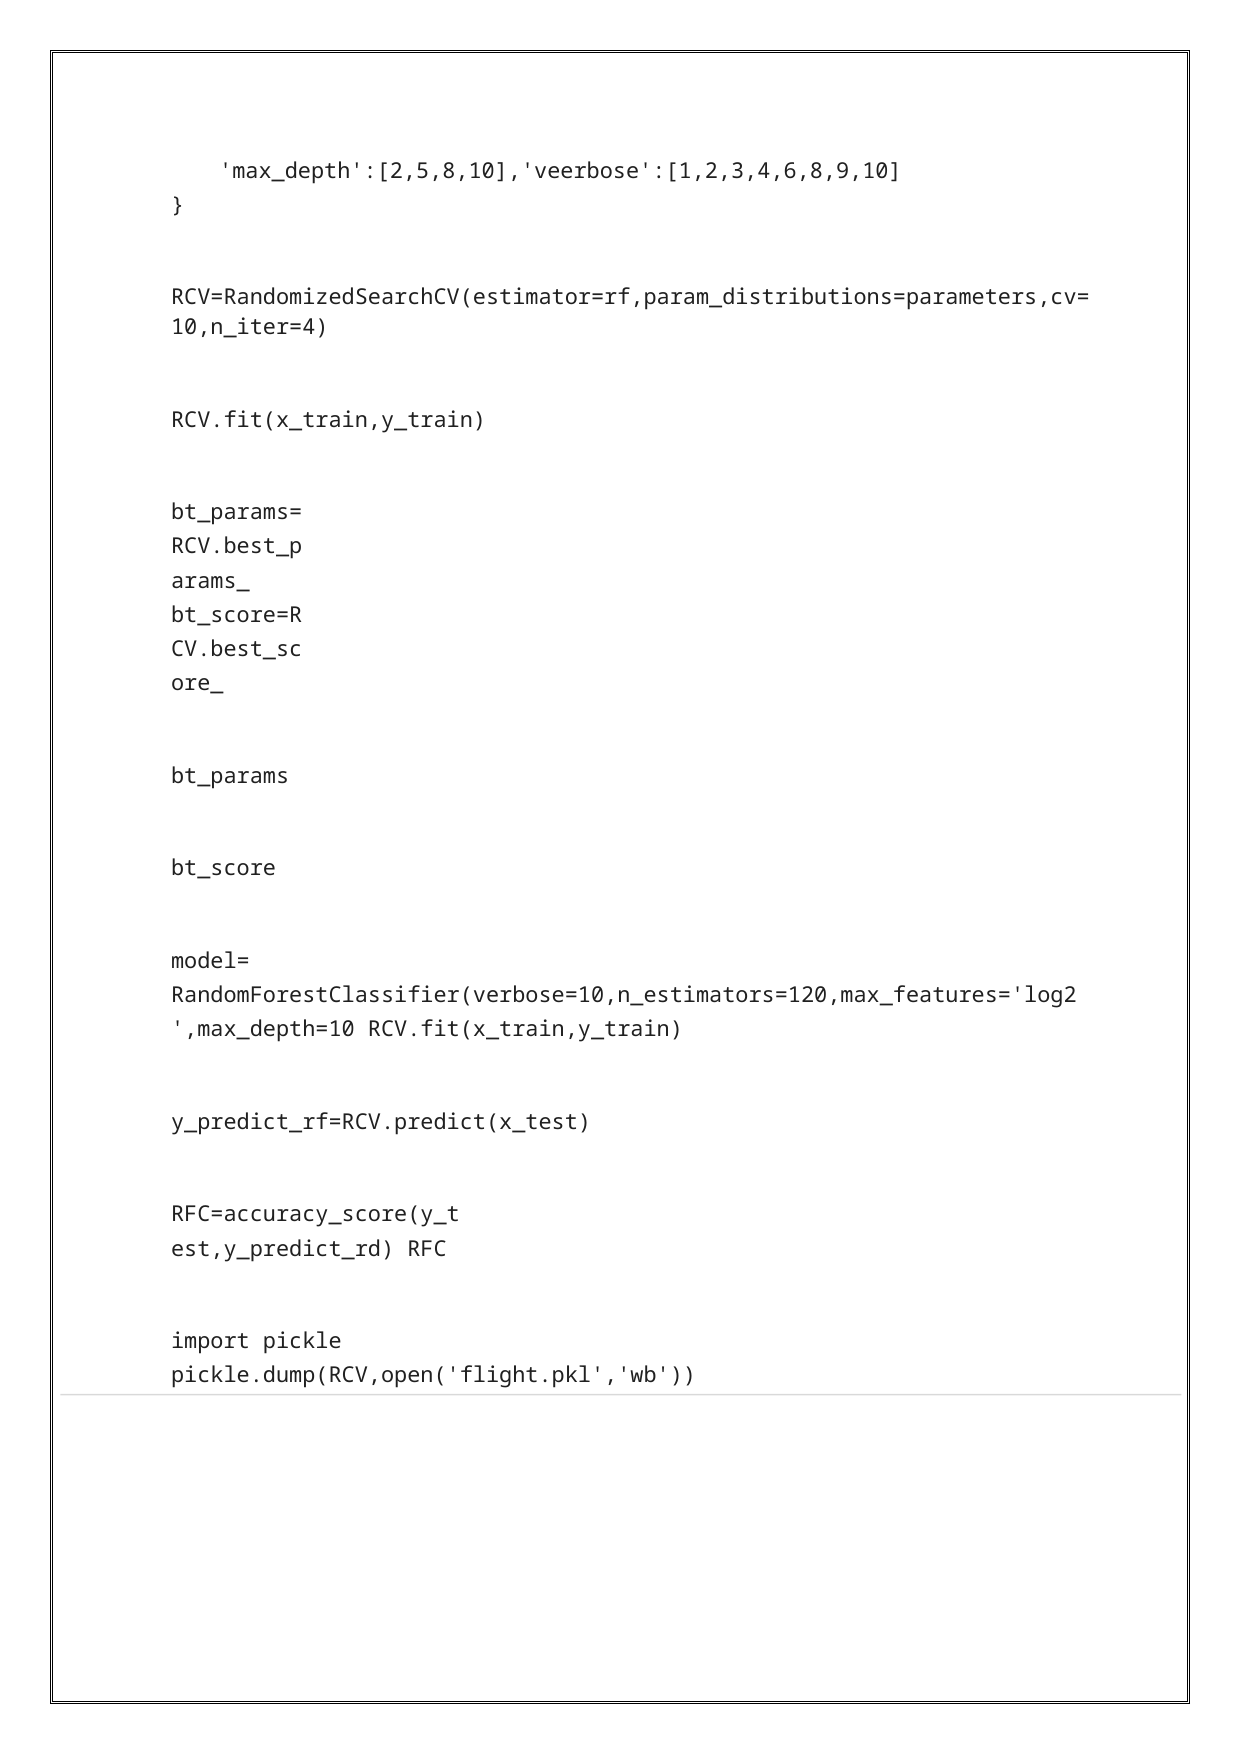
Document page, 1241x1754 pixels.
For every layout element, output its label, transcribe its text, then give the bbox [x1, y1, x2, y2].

text model= RandomForestClassifier(verbose=10,n_estimators=120,max_features='log2',max_depth=10 RCV.fit(x_train,y_train) [171, 945, 1079, 1043]
text bt_score [171, 852, 1090, 882]
text 'max_depth':[2,5,8,10],'veerbose':[1,2,3,4,6,8,9,10] [219, 156, 1090, 185]
text import pickle [171, 1325, 1090, 1354]
text RCV=RandomizedSearchCV(estimator=rf,param_distributions=parameters,cv=10,n_iter=4) [171, 281, 1090, 341]
text pickle.dump(RCV,open('flight.pkl','wb')) [171, 1359, 1090, 1388]
text RFC=accuracy_score(y_test,y_predict_rd) RFC [171, 1198, 466, 1262]
text bt_params [171, 759, 1090, 789]
text RCV.fit(x_train,y_train) [171, 404, 1090, 433]
text bt_params=RCV.best_params_ bt_score=RCV.best_score_ [171, 496, 309, 697]
text y_predict_rf=RCV.predict(x_test) [171, 1106, 1090, 1135]
text } [171, 189, 1090, 219]
